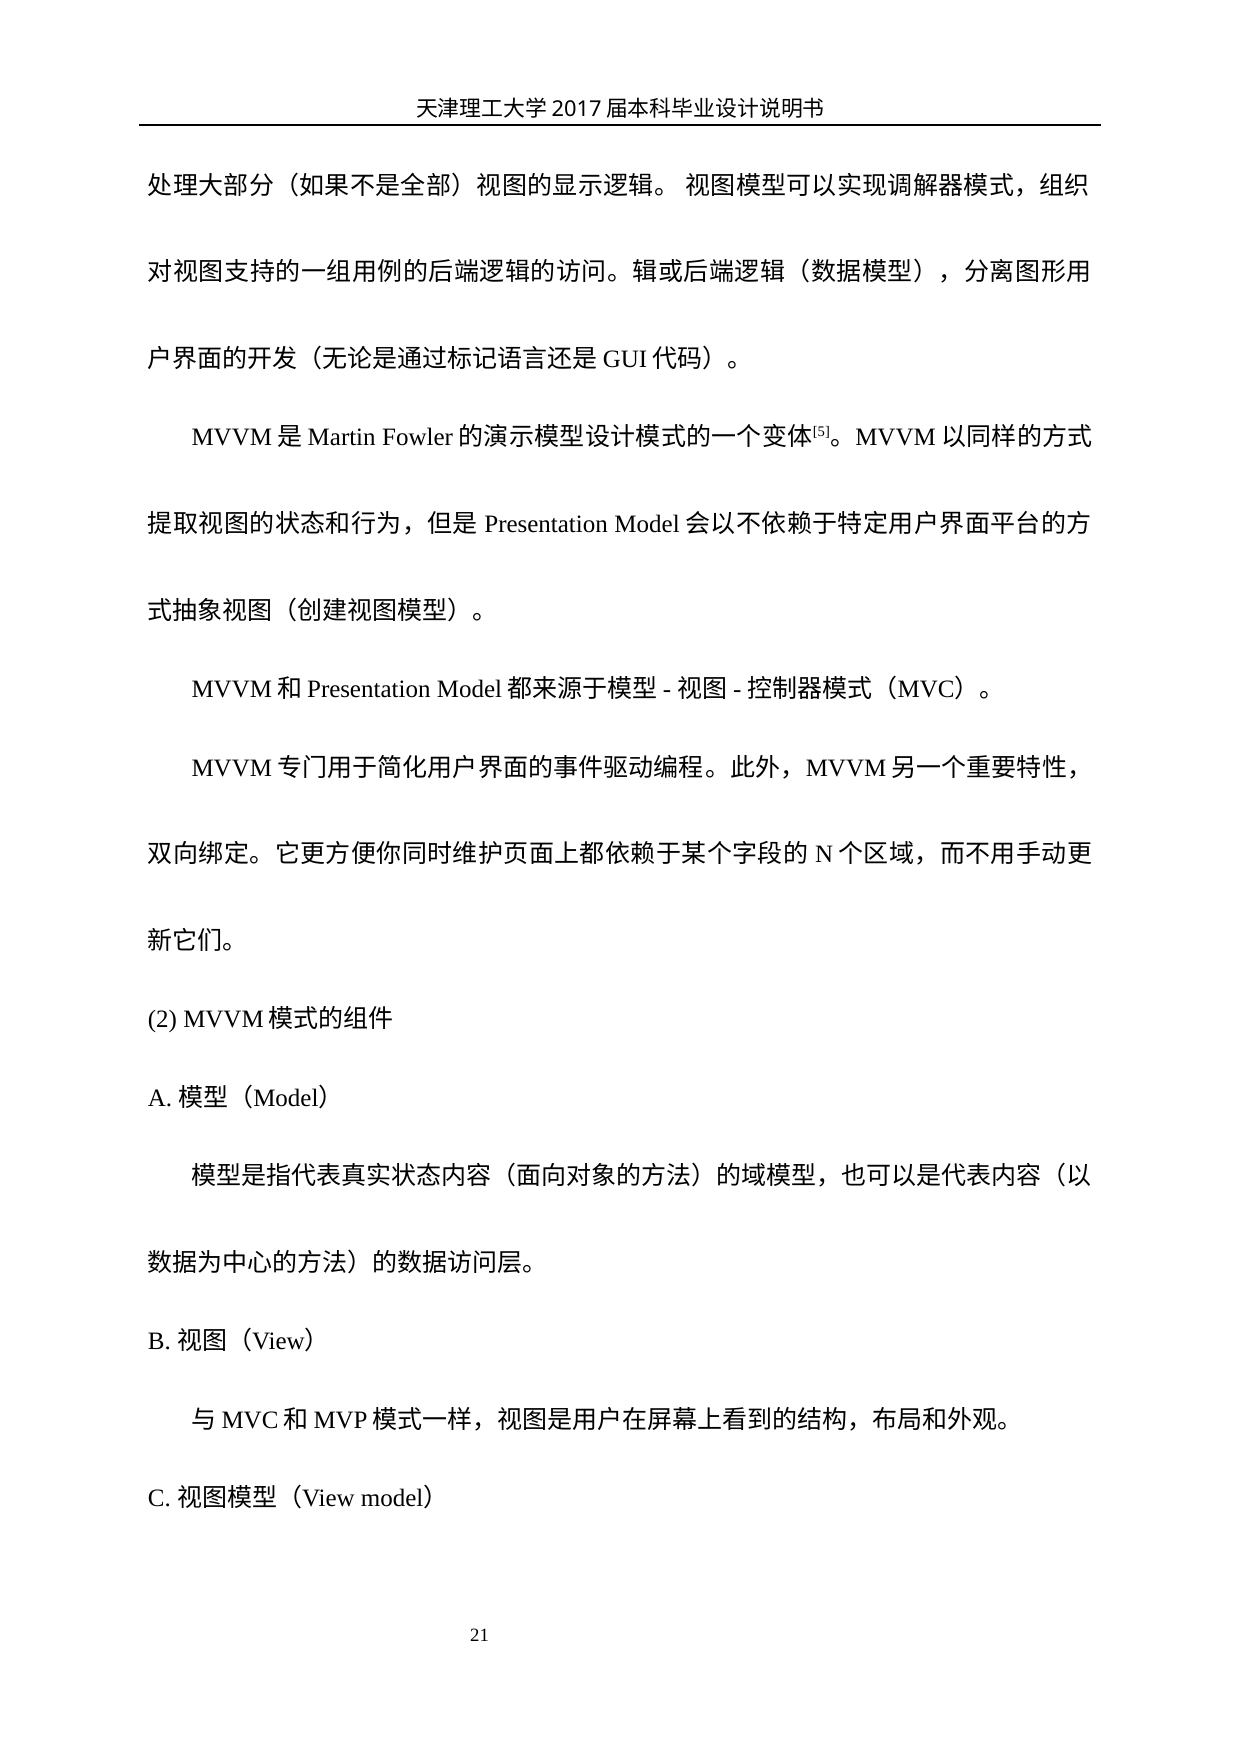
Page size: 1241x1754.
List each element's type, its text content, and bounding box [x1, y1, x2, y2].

text A. 模型（Model） [148, 1061, 1093, 1130]
text C. 视图模型（View model） [148, 1461, 1093, 1531]
text 模型是指代表真实状态内容（面向对象的方法）的域模型，也可以是代表内容（以数据为中心的方法）的数据访问层。 [148, 1139, 1093, 1295]
text MVVM和Presentation Model都来源于模型 - 视图 - 控制器模式（MVC）。 [148, 652, 1093, 721]
text 与MVC和MVP模式一样，视图是用户在屏幕上看到的结构，布局和外观。 [148, 1383, 1093, 1452]
text (2) MVVM模式的组件 [148, 982, 1093, 1052]
text MVVM是Martin Fowler的演示模型设计模式的一个变体[5]。MVVM以同样的方式提取视图的状态和行为，但是Presentation Model会以不依赖于特定用户界面平台的方式抽象视图（创建视图模型）。 [148, 400, 1093, 643]
text MVVM专门用于简化用户界面的事件驱动编程。此外，MVVM另一个重要特性，双向绑定。它更方便你同时维护页面上都依赖于某个字段的N个区域，而不用手动更新它们。 [148, 731, 1093, 973]
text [148, 148, 1093, 391]
text B. 视图（View） [148, 1304, 1093, 1374]
